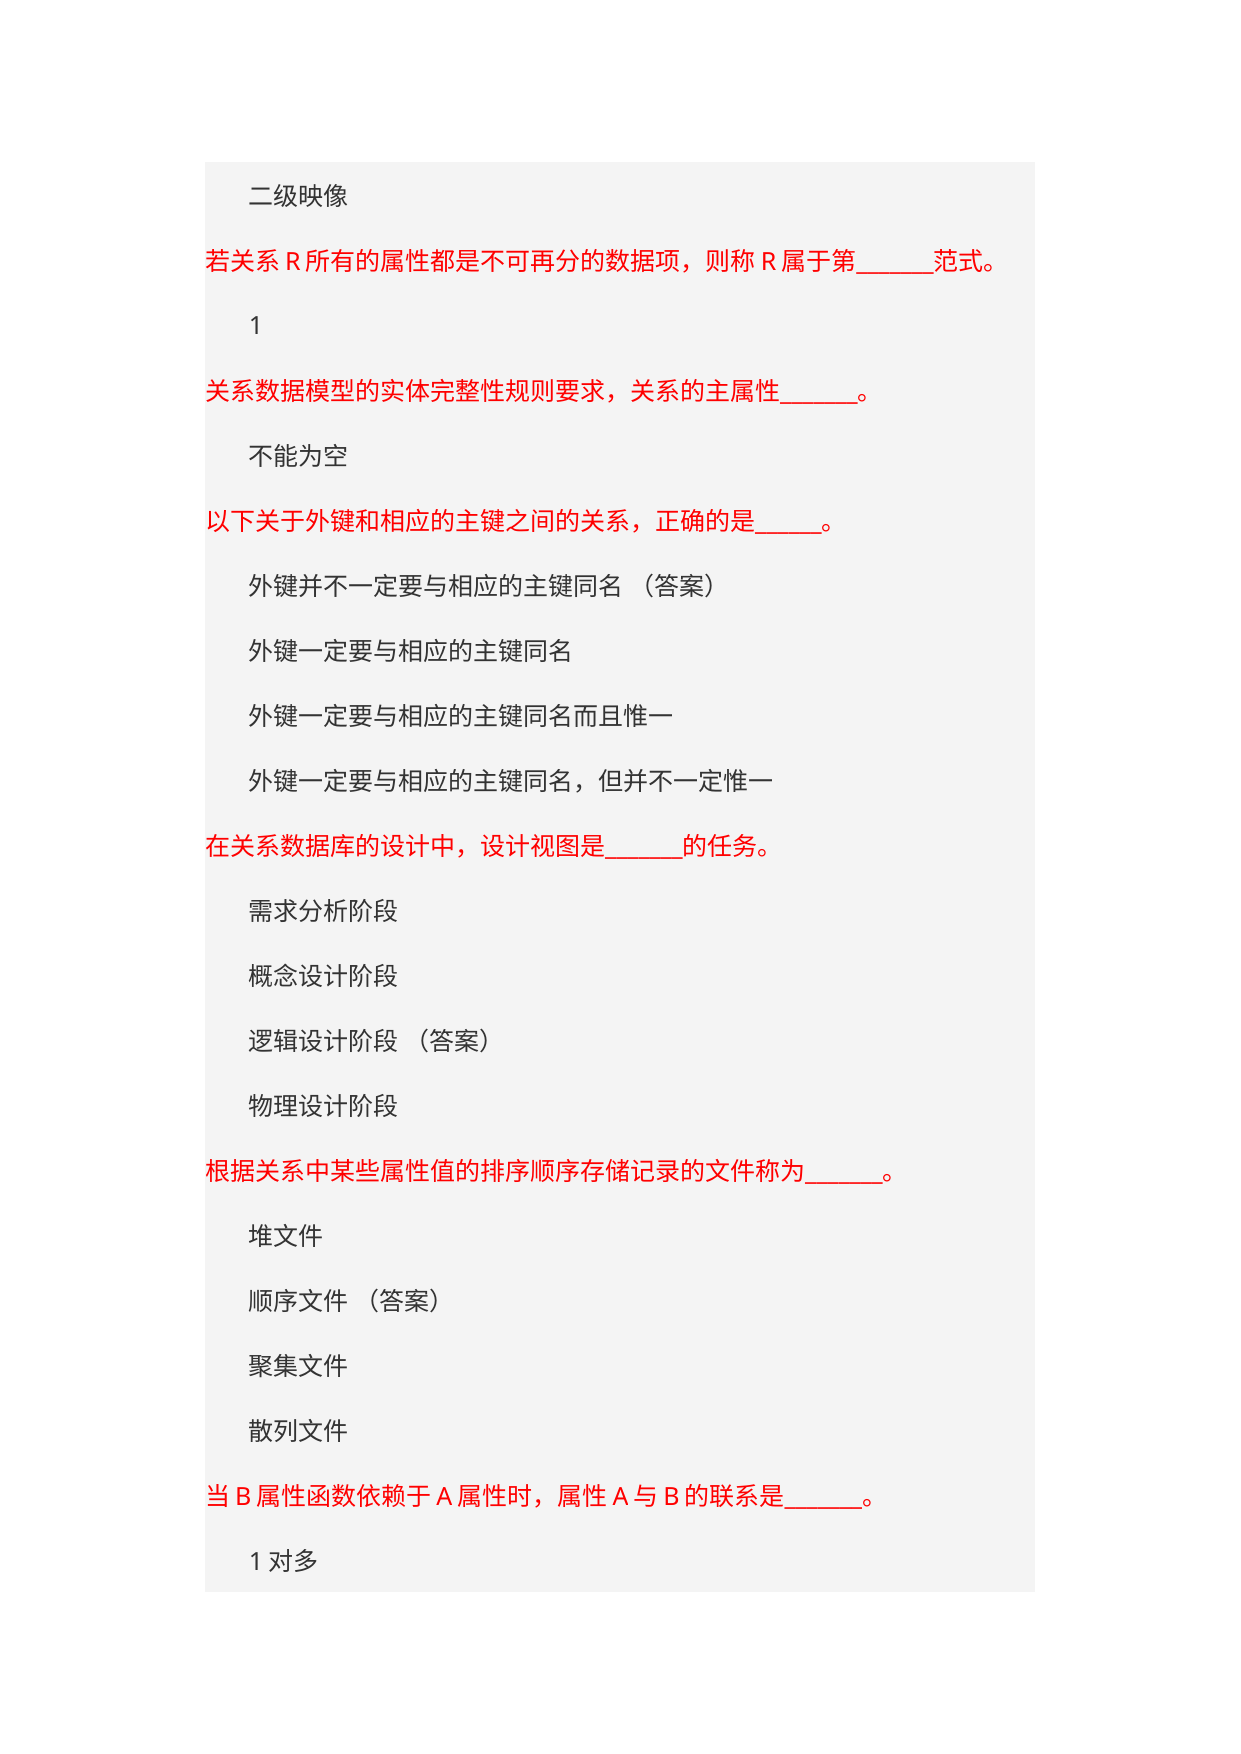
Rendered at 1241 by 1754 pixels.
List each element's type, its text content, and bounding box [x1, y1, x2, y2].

text 物理设计阶段 [205, 1072, 1035, 1137]
text 散列文件 [205, 1397, 1035, 1462]
text 堆文件 [205, 1202, 1035, 1267]
text 需求分析阶段 [205, 877, 1035, 942]
text 聚集文件 [205, 1332, 1035, 1397]
text 逻辑设计阶段 （答案） [205, 1007, 1035, 1072]
text 关系数据模型的实体完整性规则要求，关系的主属性_______。 [205, 357, 1035, 422]
text 在关系数据库的设计中，设计视图是_______的任务。 [205, 812, 1035, 877]
text 二级映像 [205, 162, 1035, 227]
text 以下关于外键和相应的主键之间的关系，正确的是______。 [205, 487, 1035, 552]
text 1 [205, 292, 1035, 357]
text 当B属性函数依赖于A属性时，属性A与B的联系是_______。 [205, 1462, 1035, 1527]
text 外键并不一定要与相应的主键同名 （答案） [205, 552, 1035, 617]
text 外键一定要与相应的主键同名 [205, 617, 1035, 682]
text 1对多 [205, 1527, 1035, 1592]
text 根据关系中某些属性值的排序顺序存储记录的文件称为_______。 [205, 1137, 1035, 1202]
text 外键一定要与相应的主键同名，但并不一定惟一 [205, 747, 1035, 812]
text 外键一定要与相应的主键同名而且惟一 [205, 682, 1035, 747]
text 顺序文件 （答案） [205, 1267, 1035, 1332]
text 概念设计阶段 [205, 942, 1035, 1007]
text 不能为空 [205, 422, 1035, 487]
text 若关系R所有的属性都是不可再分的数据项，则称R属于第_______范式。 [205, 227, 1035, 292]
